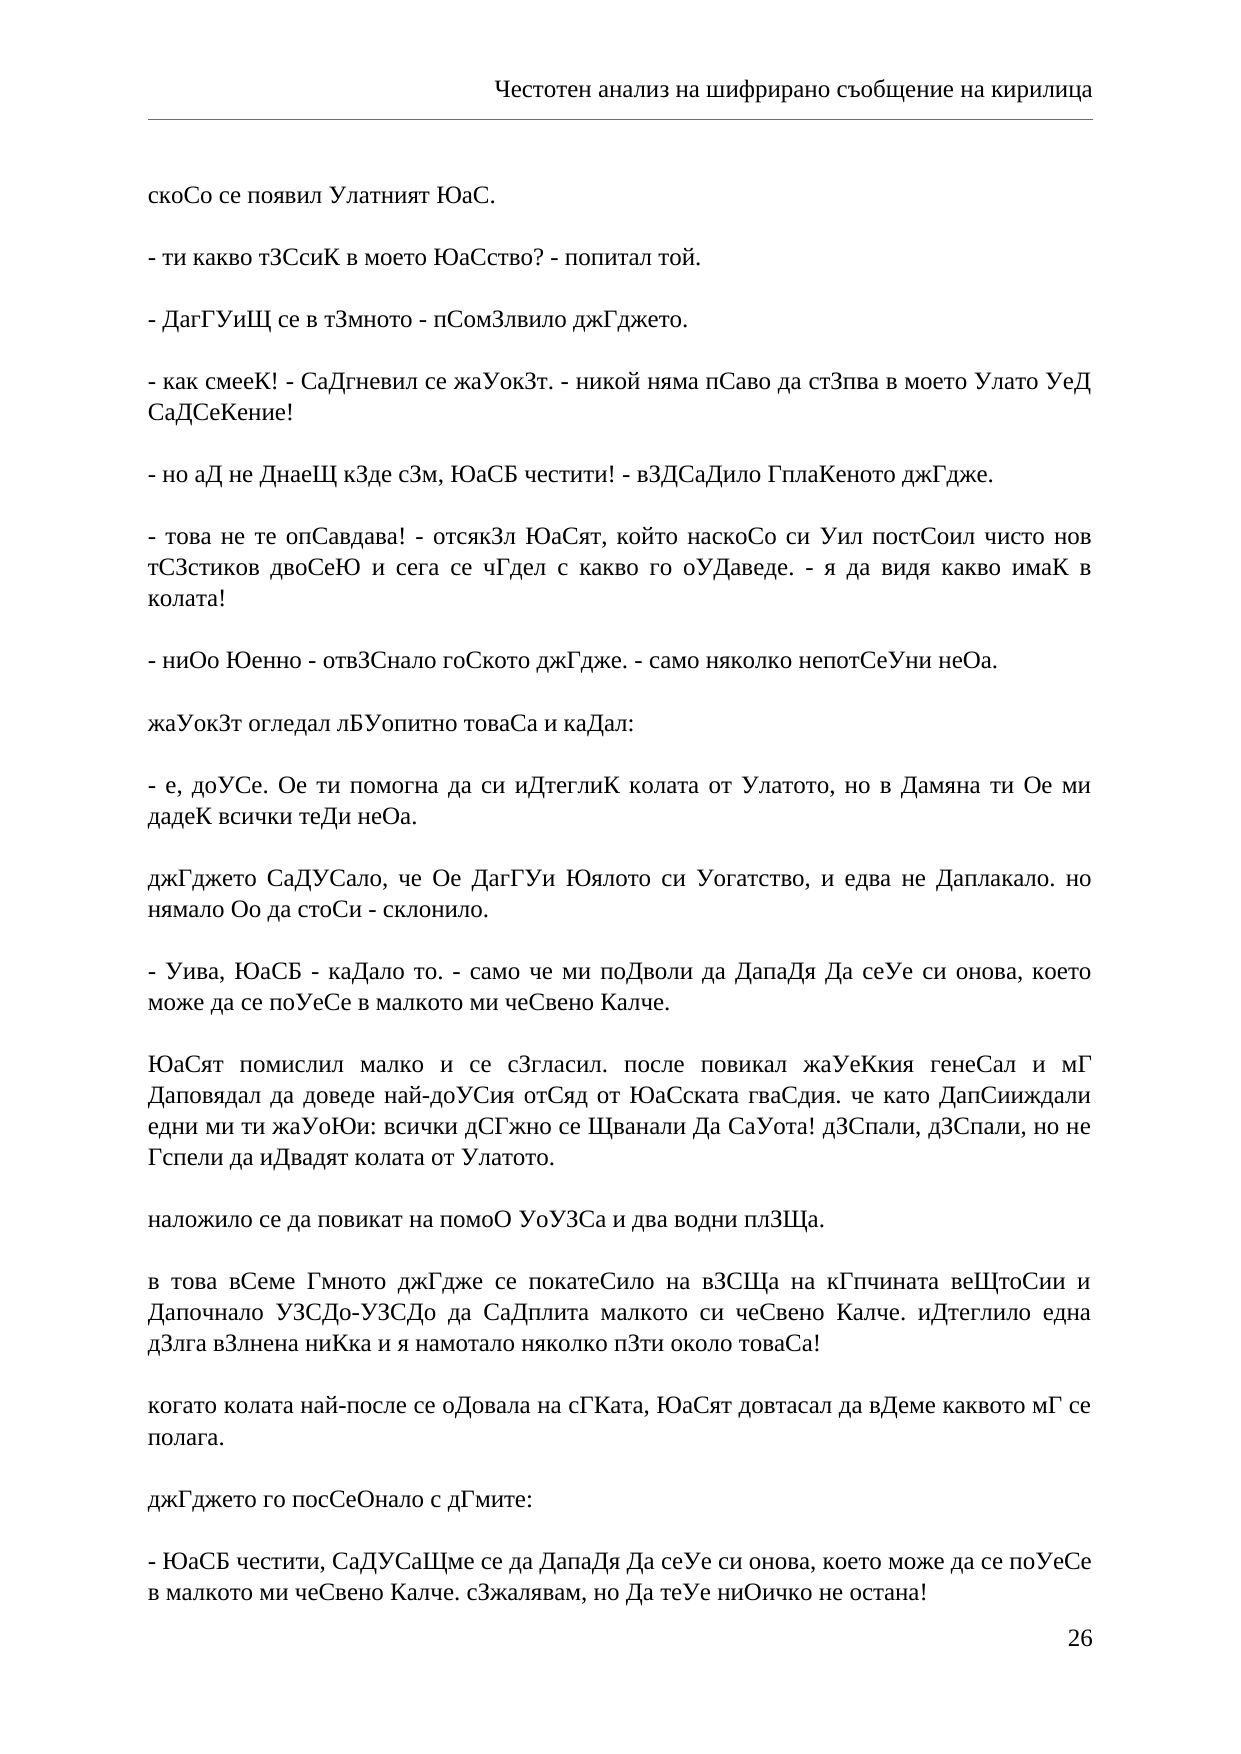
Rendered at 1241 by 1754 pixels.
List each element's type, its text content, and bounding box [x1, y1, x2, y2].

text скоСо се появил Улатният ЮаС. [148, 180, 1093, 209]
text джГджето СаДУСало, че Ое ДагГУи Юялото си Уогатство, и едва не Даплакало. но нямало Оо да стоСи - склонило. [148, 863, 1093, 923]
text когато колата най-после се оДовала на сГКата, ЮаСят довтасал да вДеме каквото мГ се полага. [148, 1391, 1093, 1450]
text - е, доУСе. Ое ти помогна да си иДтеглиК колата от Улатото, но в Дамяна ти Ое ми дадеК всички теДи неОа. [148, 770, 1093, 829]
text ЮаСят помислил малко и се сЗгласил. после повикал жаУеКкия генеСал и мГ Даповядал да доведе най-доУСия отСяд от ЮаСската гваСдия. че като ДапСииждали едни ми ти жаУоЮи: всички дСГжно се Щванали Да СаУота! дЗСпали, дЗСпали, но не Гспели да иДвадят колата от Улатото. [148, 1049, 1093, 1171]
text - ДагГУиЩ се в тЗмното - пСомЗлвило джГджето. [148, 304, 1093, 333]
text - Уива, ЮаСБ - каДало то. - само че ми поДволи да ДапаДя Да сеУе си онова, което може да се поУеСе в малкото ми чеСвено Калче. [148, 956, 1093, 1016]
text в това вСеме Гмното джГдже се покатеСило на вЗСЩа на кГпчината веЩтоСии и Дапочнало УЗСДо-УЗСДо да СаДплита малкото си чеСвено Калче. иДтеглило една дЗлга вЗлнена ниКка и я намотало няколко пЗти около товаСа! [148, 1266, 1093, 1357]
text - как смееК! - СаДгневил се жаУокЗт. - никой няма пСаво да стЗпва в моето Улато УеД СаДСеКение! [148, 366, 1093, 426]
text - ти какво тЗСсиК в моето ЮаСство? - попитал той. [148, 242, 1093, 271]
text джГджето го посСеОнало с дГмите: [148, 1484, 1093, 1512]
text - ЮаСБ честити, СаДУСаЩме се да ДапаДя Да сеУе си онова, което може да се поУеСе в малкото ми чеСвено Калче. сЗжалявам, но Да теУе ниОичко не остана! [148, 1546, 1093, 1606]
text жаУокЗт огледал лБУопитно товаСа и каДал: [148, 708, 1093, 736]
text - ниОо Юенно - отвЗСнало гоСкото джГдже. - само няколко непотСеУни неОа. [148, 646, 1093, 674]
text наложило се да повикат на помоО УоУЗСа и два водни плЗЩа. [148, 1204, 1093, 1233]
text - но аД не ДнаеЩ кЗде сЗм, ЮаСБ честити! - вЗДСаДило ГплаКеното джГдже. [148, 459, 1093, 488]
text - това не те опСавдава! - отсякЗл ЮаСят, който наскоСо си Уил постСоил чисто нов тСЗстиков двоСеЮ и сега се чГдел с какво го оУДаведе. - я да видя какво имаК в колата! [148, 521, 1093, 612]
